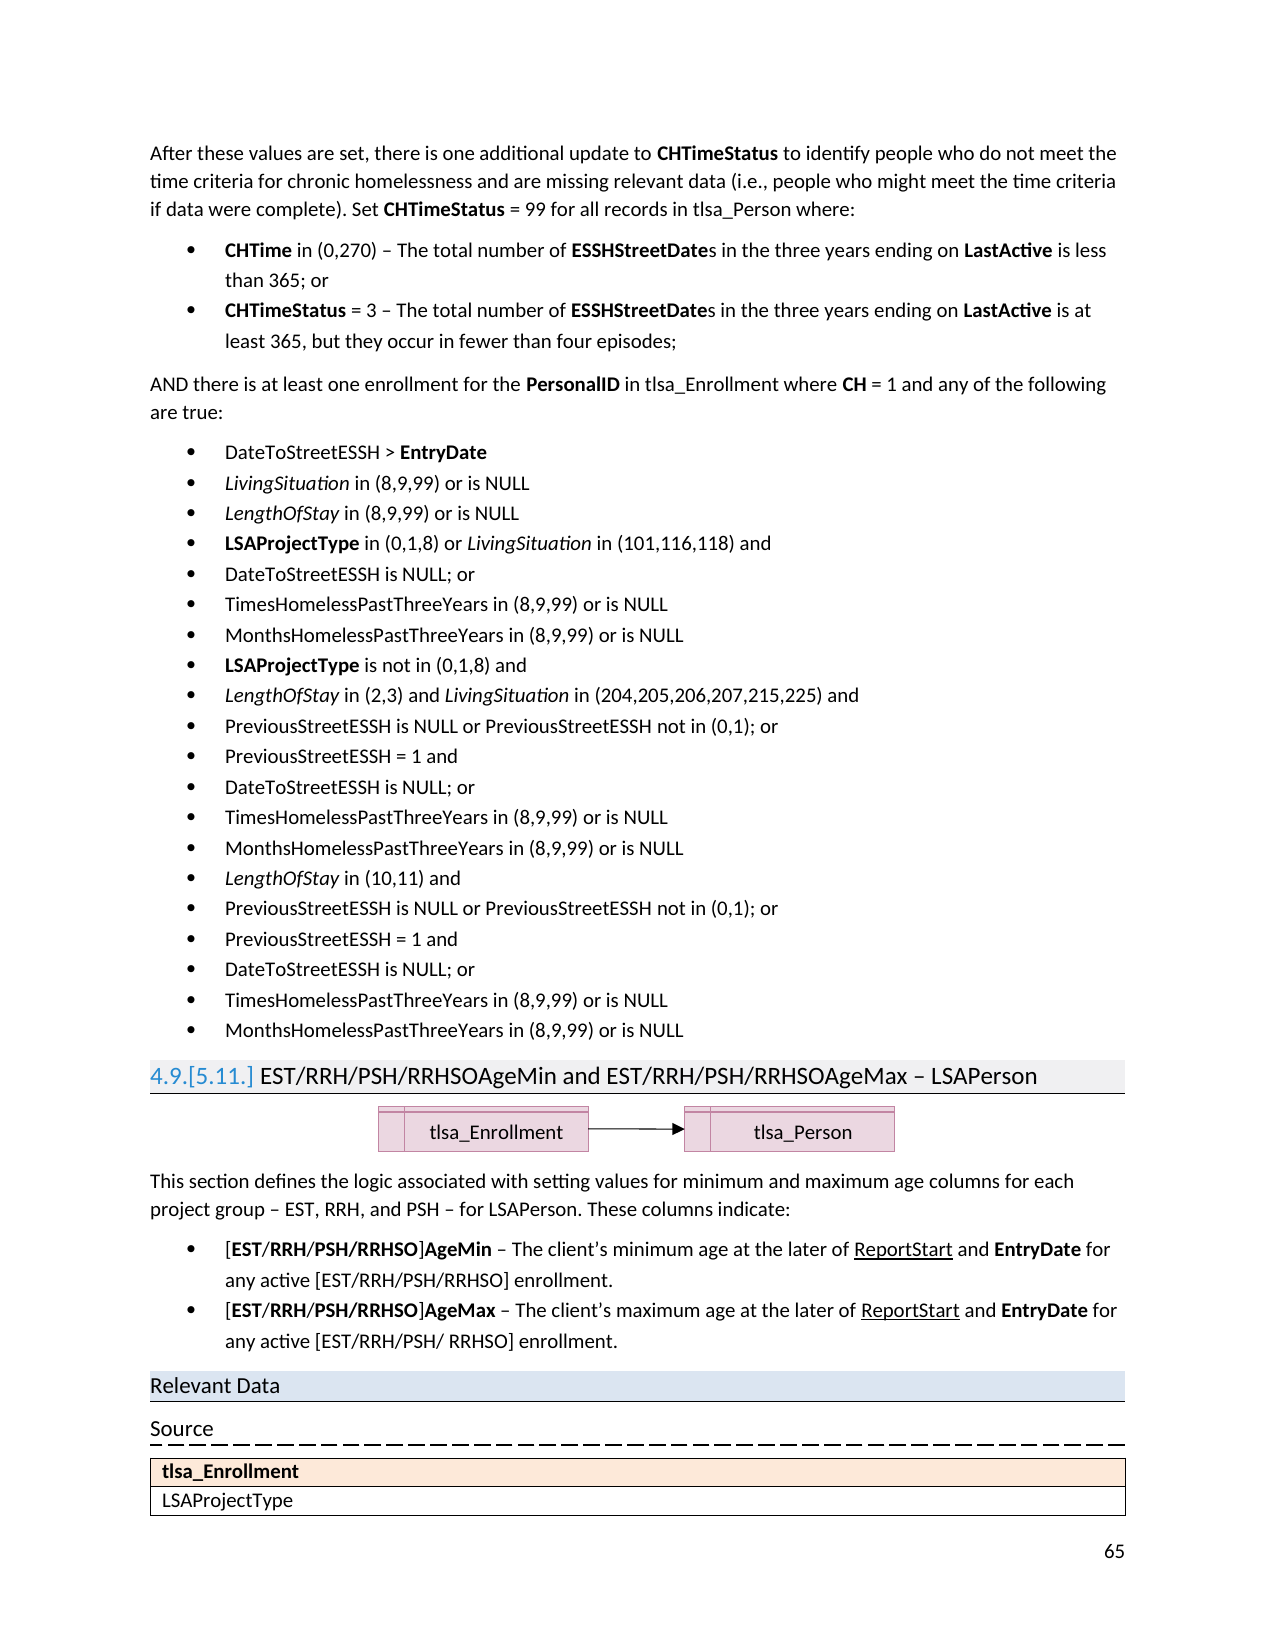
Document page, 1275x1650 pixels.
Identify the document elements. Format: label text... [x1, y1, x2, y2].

text After these values are set, there is one additional update to CHTimeStatus to identify people who do not meet the time criteria for chronic homelessness and are missing relevant data (i.e., people who might meet the time criteria if data were complete). Set CHTimeStatus = 99 for all records in tlsa_Person where: [150, 141, 1125, 222]
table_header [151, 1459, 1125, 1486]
list TimesHomelessPastThreeYears in (8,9,99) or is NULL [187, 987, 1125, 1012]
subtitle Source [150, 1414, 1125, 1446]
list DateToStreetESSH is NULL; or [187, 774, 1125, 799]
list CHTimeStatus = 3 – The total number of ESSHStreetDates in the three years ending on LastActive is at least 365, but they occur in fewer than four episodes; [187, 298, 1125, 353]
list MonthsHomelessPastThreeYears in (8,9,99) or is NULL [187, 1017, 1125, 1043]
text This section defines the logic associated with setting values for minimum and maximum age columns for each project group – EST, RRH, and PSH – for LSAPerson. These columns indicate: [150, 1168, 1125, 1222]
list LSAProjectType is not in (0,1,8) and [187, 652, 1125, 678]
text AND there is at least one enrollment for the PersonalID in tlsa_Enrollment where CH = 1 and any of the following are true: [150, 371, 1125, 424]
list DateToStreetESSH is NULL; or [187, 956, 1125, 982]
list LengthOfStay in (8,9,99) or is NULL [187, 500, 1125, 526]
list DateToStreetESSH > EntryDate [187, 439, 1125, 465]
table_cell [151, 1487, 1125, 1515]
list LivingSituation in (8,9,99) or is NULL [187, 470, 1125, 495]
list TimesHomelessPastThreeYears in (8,9,99) or is NULL [187, 804, 1125, 830]
list LSAProjectType in (0,1,8) or LivingSituation in (101,116,118) and [187, 531, 1125, 556]
list PreviousStreetESSH is NULL or PreviousStreetESSH not in (0,1); or [187, 713, 1125, 738]
list TimesHomelessPastThreeYears in (8,9,99) or is NULL [187, 591, 1125, 617]
list MonthsHomelessPastThreeYears in (8,9,99) or is NULL [187, 622, 1125, 647]
list LengthOfStay in (2,3) and LivingSituation in (204,205,206,207,215,225) and [187, 683, 1125, 708]
list PreviousStreetESSH = 1 and [187, 743, 1125, 769]
list CHTime in (0,270) – The total number of ESSHStreetDates in the three years ending on LastActive is less than 365; or [187, 237, 1125, 293]
subtitle EST/RRH/PSH/RRHSOAgeMin and EST/RRH/PSH/RRHSOAgeMax – LSAPerson [150, 1060, 1125, 1093]
subtitle Relevant Data [150, 1371, 1125, 1401]
list PreviousStreetESSH = 1 and [187, 926, 1125, 951]
list [EST/RRH/PSH/RRHSO]AgeMin – The client’s minimum age at the later of ReportStart and EntryDate for any active [EST/RRH/PSH/RRHSO] enrollment. [187, 1237, 1125, 1292]
list DateToStreetESSH is NULL; or [187, 561, 1125, 586]
list LengthOfStay in (10,11) and [187, 865, 1125, 891]
list [EST/RRH/PSH/RRHSO]AgeMax – The client’s maximum age at the later of ReportStart and EntryDate for any active [EST/RRH/PSH/ RRHSO] enrollment. [187, 1297, 1125, 1353]
list PreviousStreetESSH is NULL or PreviousStreetESSH not in (0,1); or [187, 896, 1125, 921]
list MonthsHomelessPastThreeYears in (8,9,99) or is NULL [187, 835, 1125, 860]
